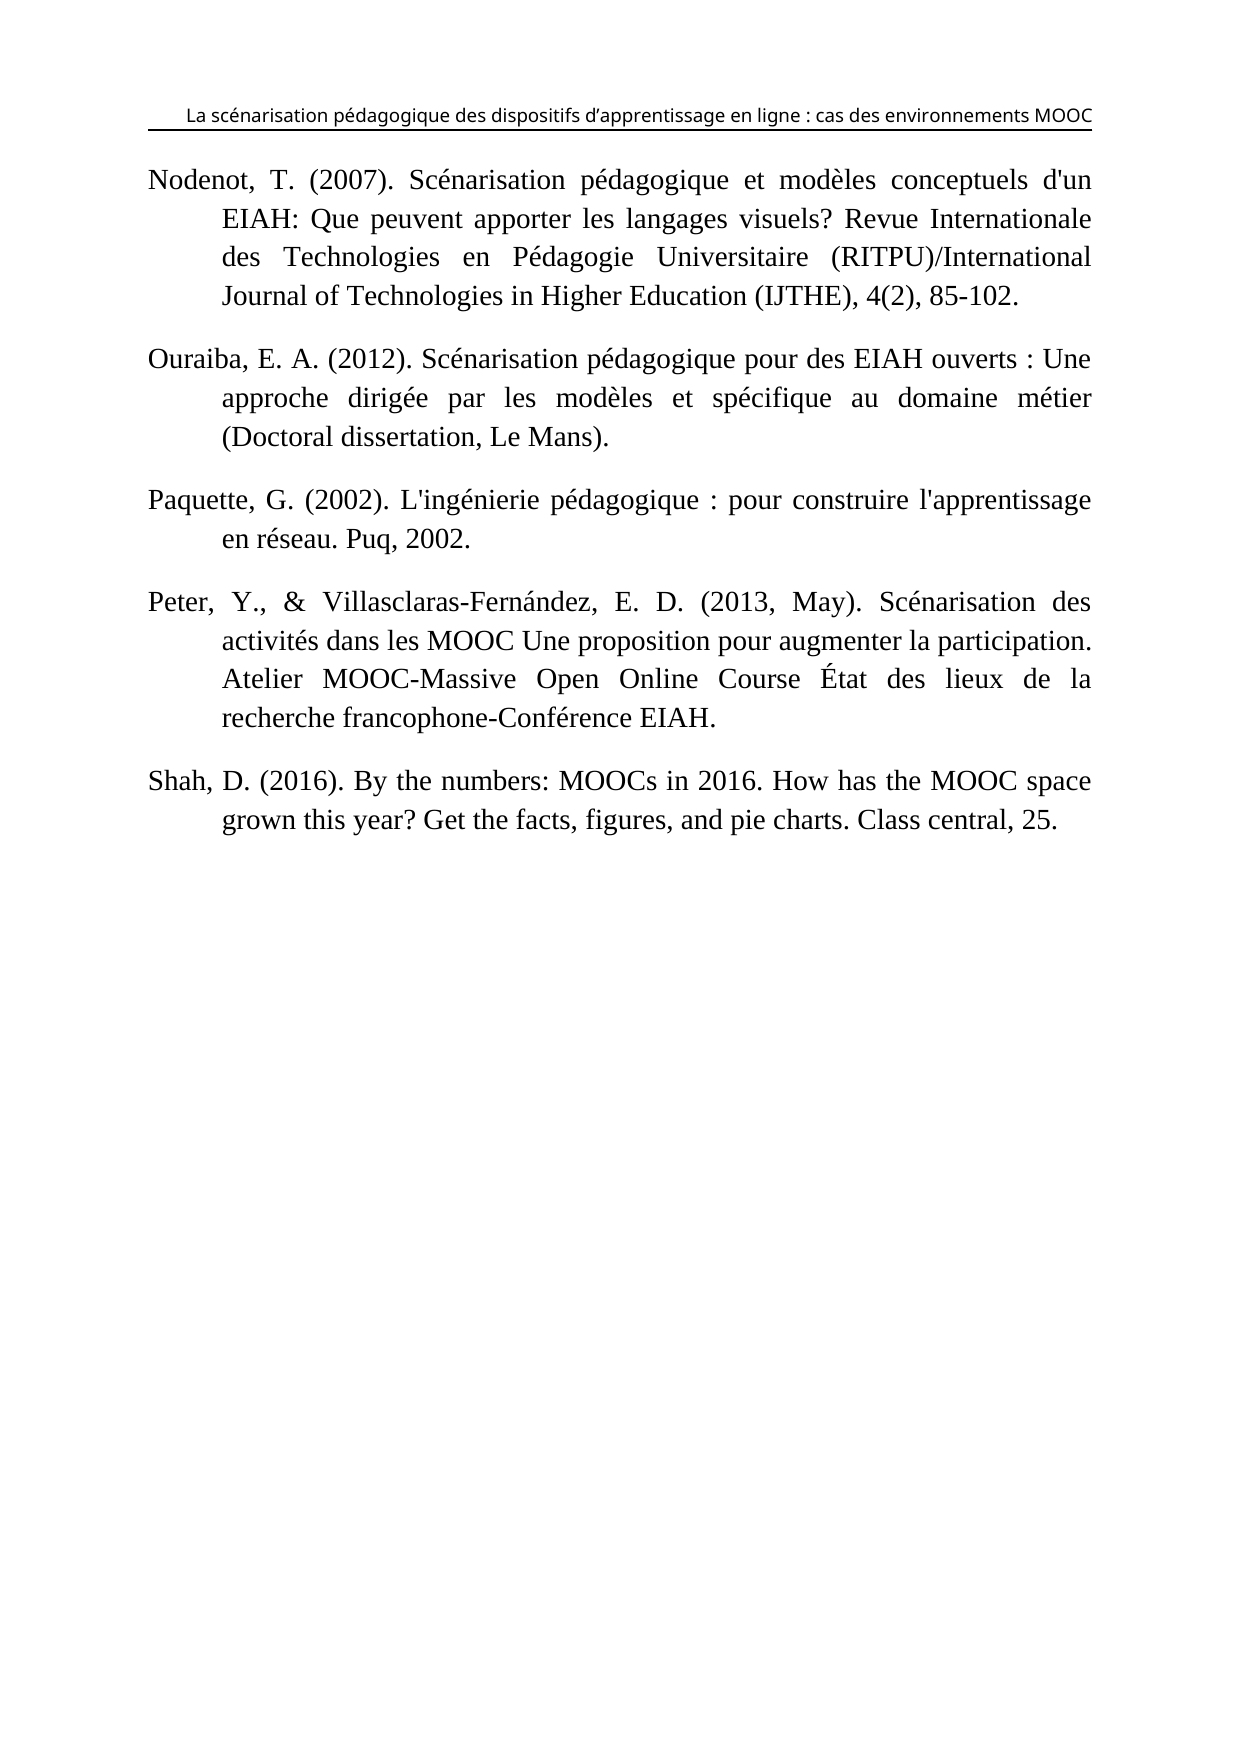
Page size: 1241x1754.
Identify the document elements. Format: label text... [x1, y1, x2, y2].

text Peter, Y., & Villasclaras-Fernández, E. D. (2013, May). Scénarisation des activités dans les MOOC Une proposition pour augmenter la participation. Atelier MOOC-Massive Open Online Course État des lieux de la recherche francophone-Conférence EIAH. [148, 584, 1092, 733]
text Nodenot, T. (2007). Scénarisation pédagogique et modèles conceptuels d'un EIAH: Que peuvent apporter les langages visuels? Revue Internationale des Technologies en Pédagogie Universitaire (RITPU)/International Journal of Technologies in Higher Education (IJTHE), 4(2), 85-102. [148, 162, 1092, 312]
text Shah, D. (2016). By the numbers: MOOCs in 2016. How has the MOOC space grown this year? Get the facts, figures, and pie charts. Class central, 25. [148, 763, 1092, 836]
text Paquette, G. (2002). L'ingénierie pédagogique : pour construire l'apprentissage en réseau. Puq, 2002. [148, 482, 1092, 554]
text Ouraiba, E. A. (2012). Scénarisation pédagogique pour des EIAH ouverts : Une approche dirigée par les modèles et spécifique au domaine métier (Doctoral dissertation, Le Mans). [148, 342, 1092, 452]
